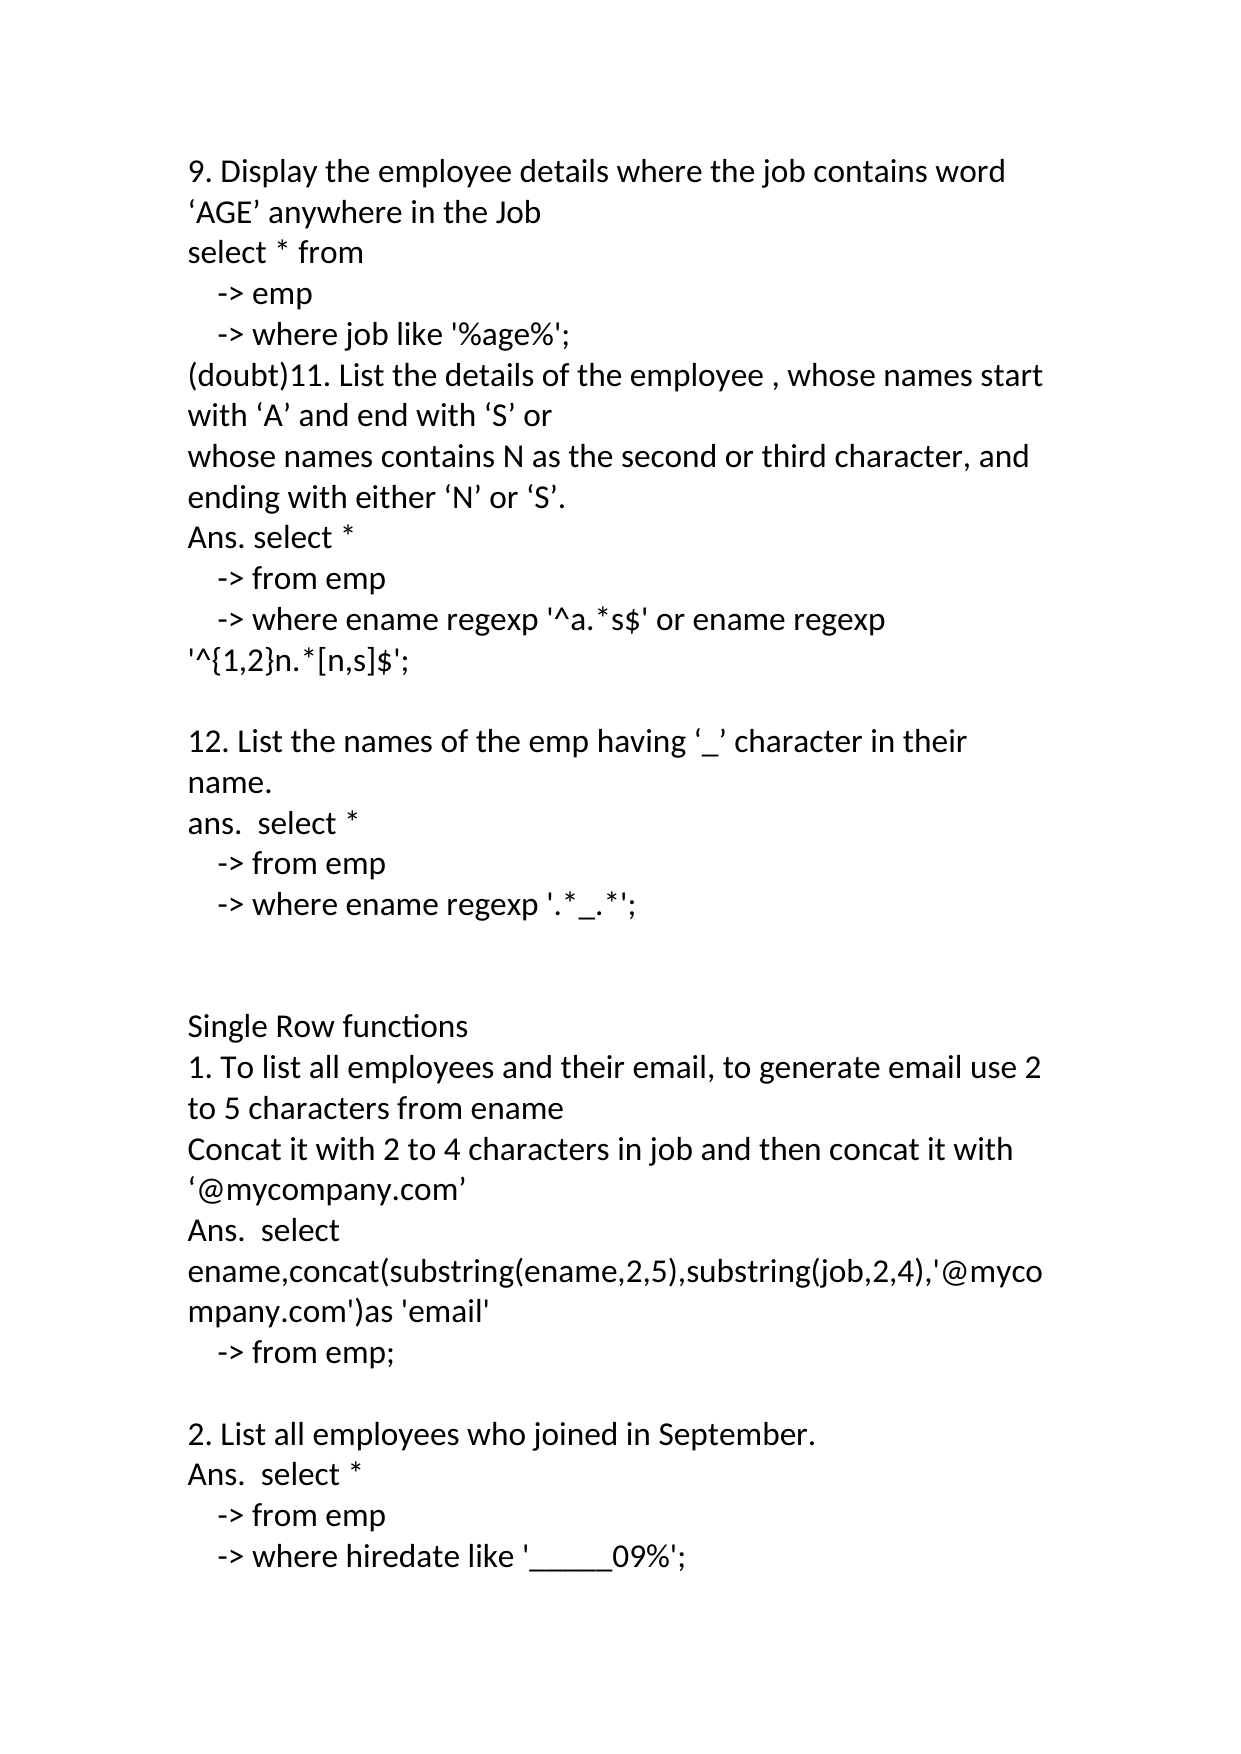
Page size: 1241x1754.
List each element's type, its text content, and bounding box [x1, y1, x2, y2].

text Ans. select * [187, 1453, 1053, 1494]
text Concat it with 2 to 4 characters in job and then concat it with ‘@mycompany.com’ [187, 1127, 1053, 1209]
text -> from emp [187, 1494, 1053, 1535]
text 2. List all employees who joined in September. [187, 1413, 1053, 1453]
text Ans. select ename,concat(substring(ename,2,5),substring(job,2,4),'@mycompany.com')as 'email' [187, 1209, 1053, 1331]
text -> where hiredate like '_____09%'; [187, 1535, 1053, 1576]
text -> from emp; [187, 1331, 1053, 1372]
text -> where ename regexp '.*_.*'; [187, 883, 1053, 924]
text Single Row functions [187, 1005, 1053, 1046]
text -> emp [187, 272, 1053, 313]
text whose names contains N as the second or third character, and ending with either ‘N’ or ‘S’. [187, 435, 1053, 517]
text ans. select * [187, 802, 1053, 842]
text -> from emp [187, 557, 1053, 598]
text 9. Display the employee details where the job contains word ‘AGE’ anywhere in the Job [187, 150, 1053, 231]
text 1. To list all employees and their email, to generate email use 2 to 5 characters from ename [187, 1046, 1053, 1127]
text -> from emp [187, 842, 1053, 883]
text 12. List the names of the emp having ‘_’ character in their name. [187, 720, 1053, 802]
text select * from [187, 231, 1053, 272]
text Ans. select * [187, 517, 1053, 557]
text -> where job like '%age%'; [187, 313, 1053, 354]
text -> where ename regexp '^a.*s$' or ename regexp '^{1,2}n.*[n,s]$'; [187, 598, 1053, 679]
text (doubt)11. List the details of the employee , whose names start with ‘A’ and end with ‘S’ or [187, 354, 1053, 435]
